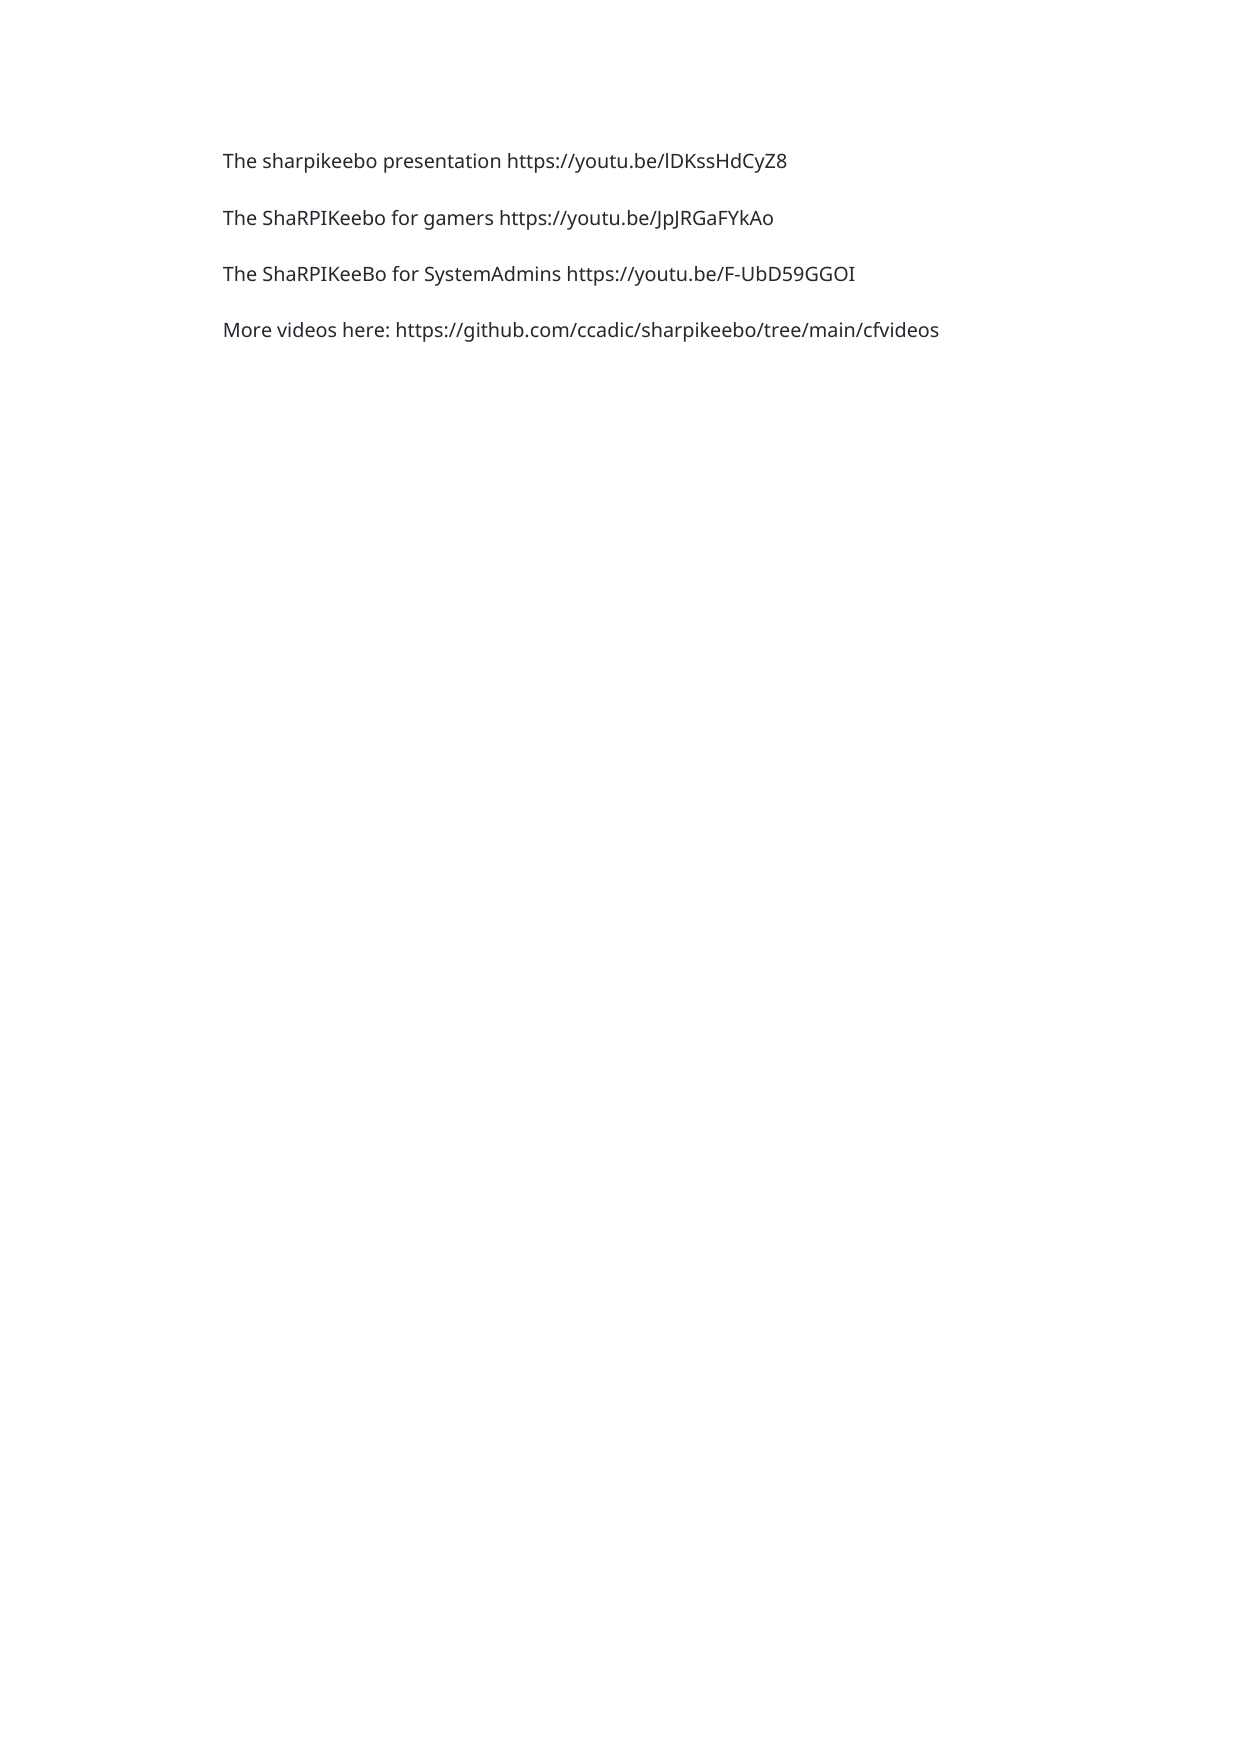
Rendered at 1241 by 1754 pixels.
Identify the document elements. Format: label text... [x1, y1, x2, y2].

text The sharpikeebo presentation https://youtu.be/lDKssHdCyZ8 [223, 148, 1093, 174]
text The ShaRPIKeebo for gamers https://youtu.be/JpJRGaFYkAo [223, 204, 1093, 231]
text More videos here: https://github.com/ccadic/sharpikeebo/tree/main/cfvideos [223, 316, 1093, 343]
text The ShaRPIKeeBo for SystemAdmins https://youtu.be/F-UbD59GGOI [223, 260, 1093, 287]
